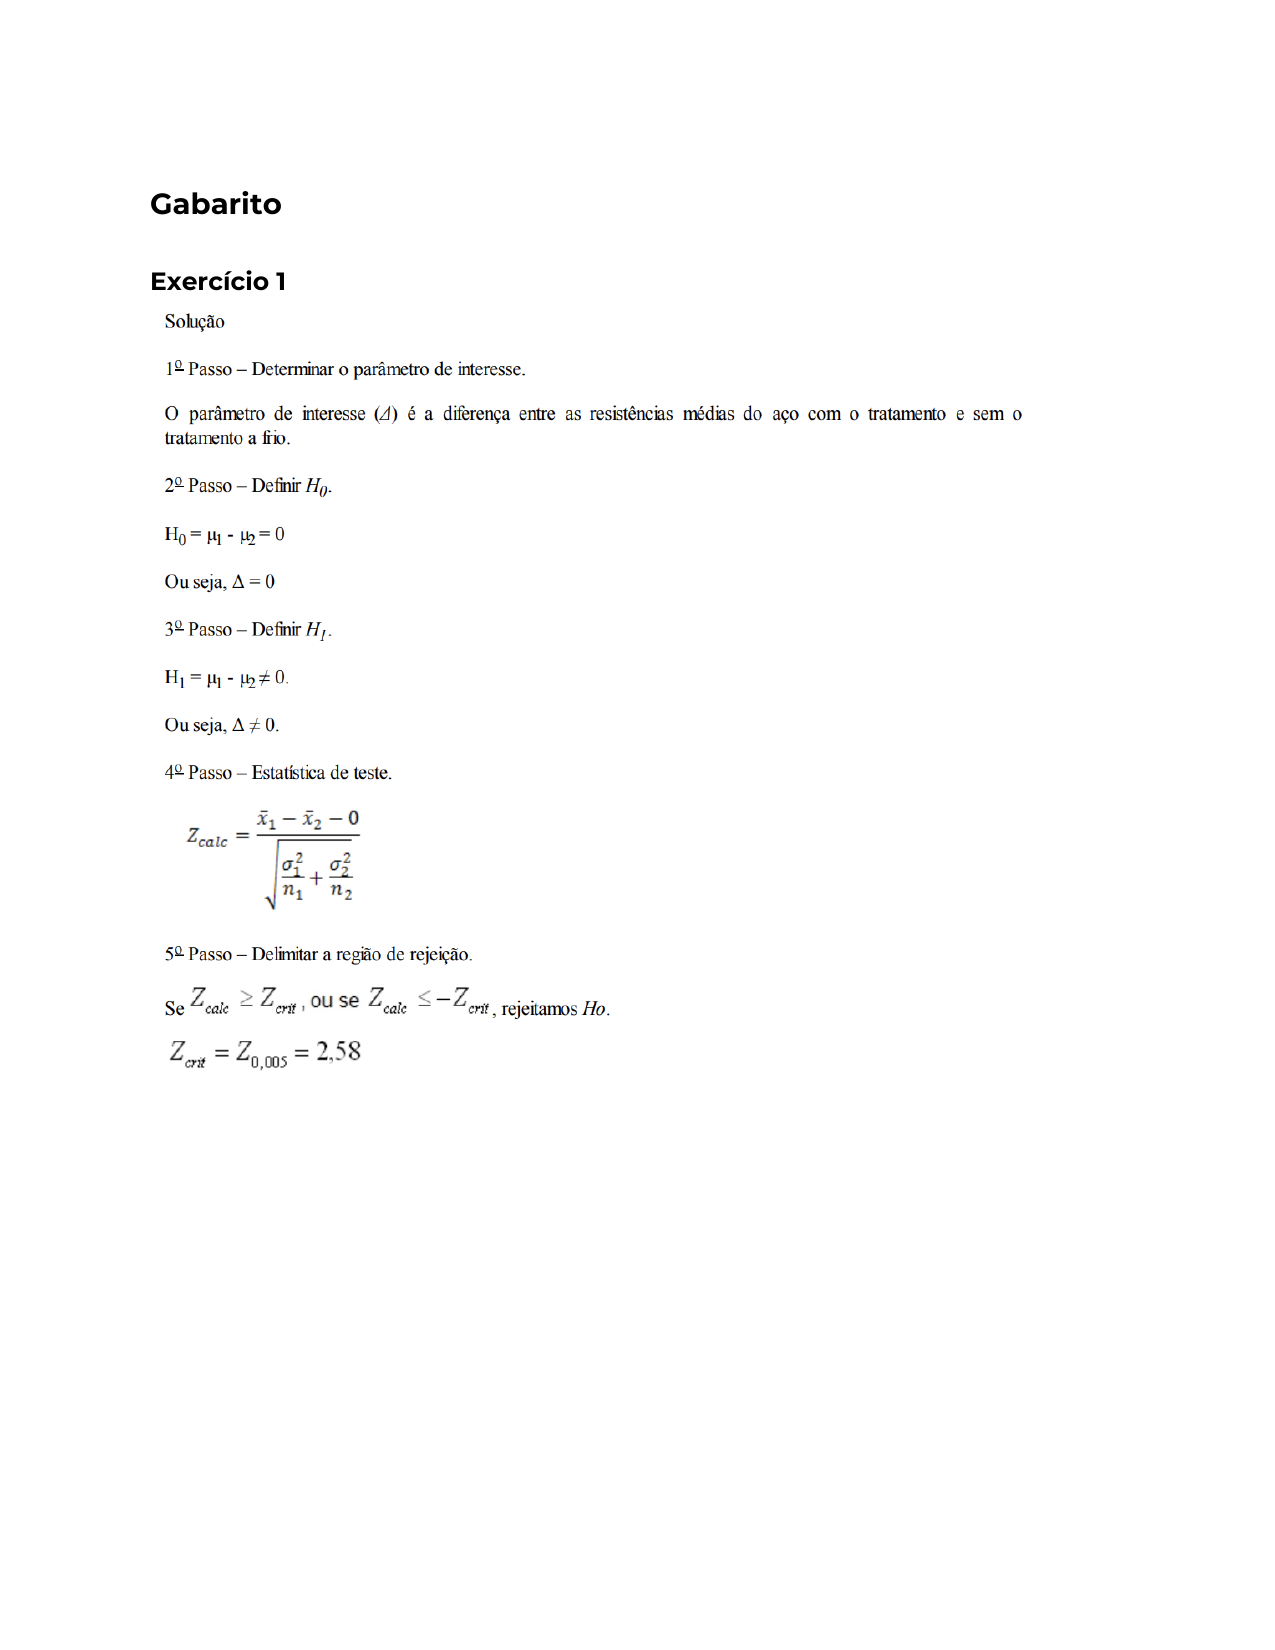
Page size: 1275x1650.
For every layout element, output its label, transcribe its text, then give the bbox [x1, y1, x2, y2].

text Exercício 1 [150, 266, 1125, 296]
picture [150, 302, 1054, 1119]
text Gabarito [150, 187, 1125, 222]
